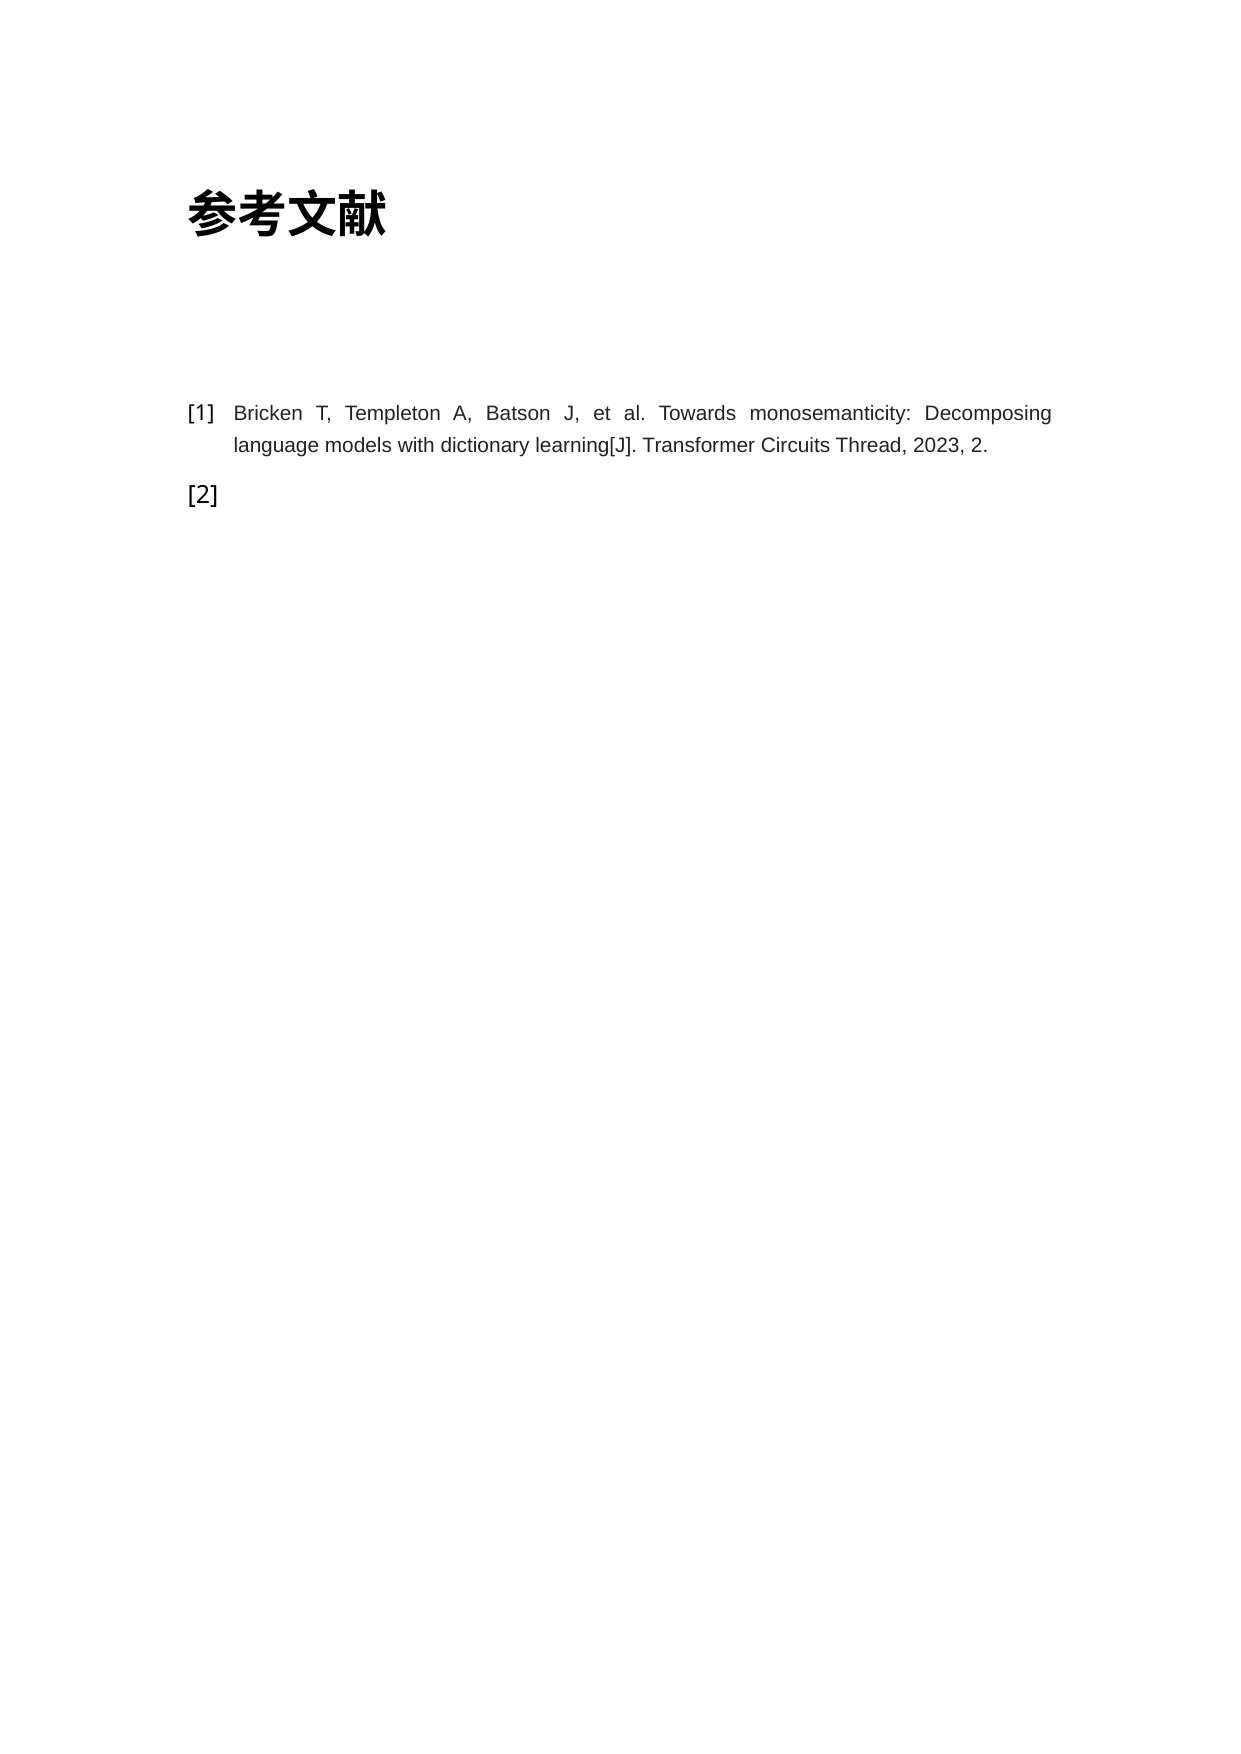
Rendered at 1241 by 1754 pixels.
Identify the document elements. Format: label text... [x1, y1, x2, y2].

list Bricken T, Templeton A, Batson J, et al. Towards monosemanticity: Decomposing language models with dictionary learning[J]. Transformer Circuits Thread, 2023, 2. [187, 396, 1053, 461]
subtitle 参考文献 [187, 162, 1053, 259]
